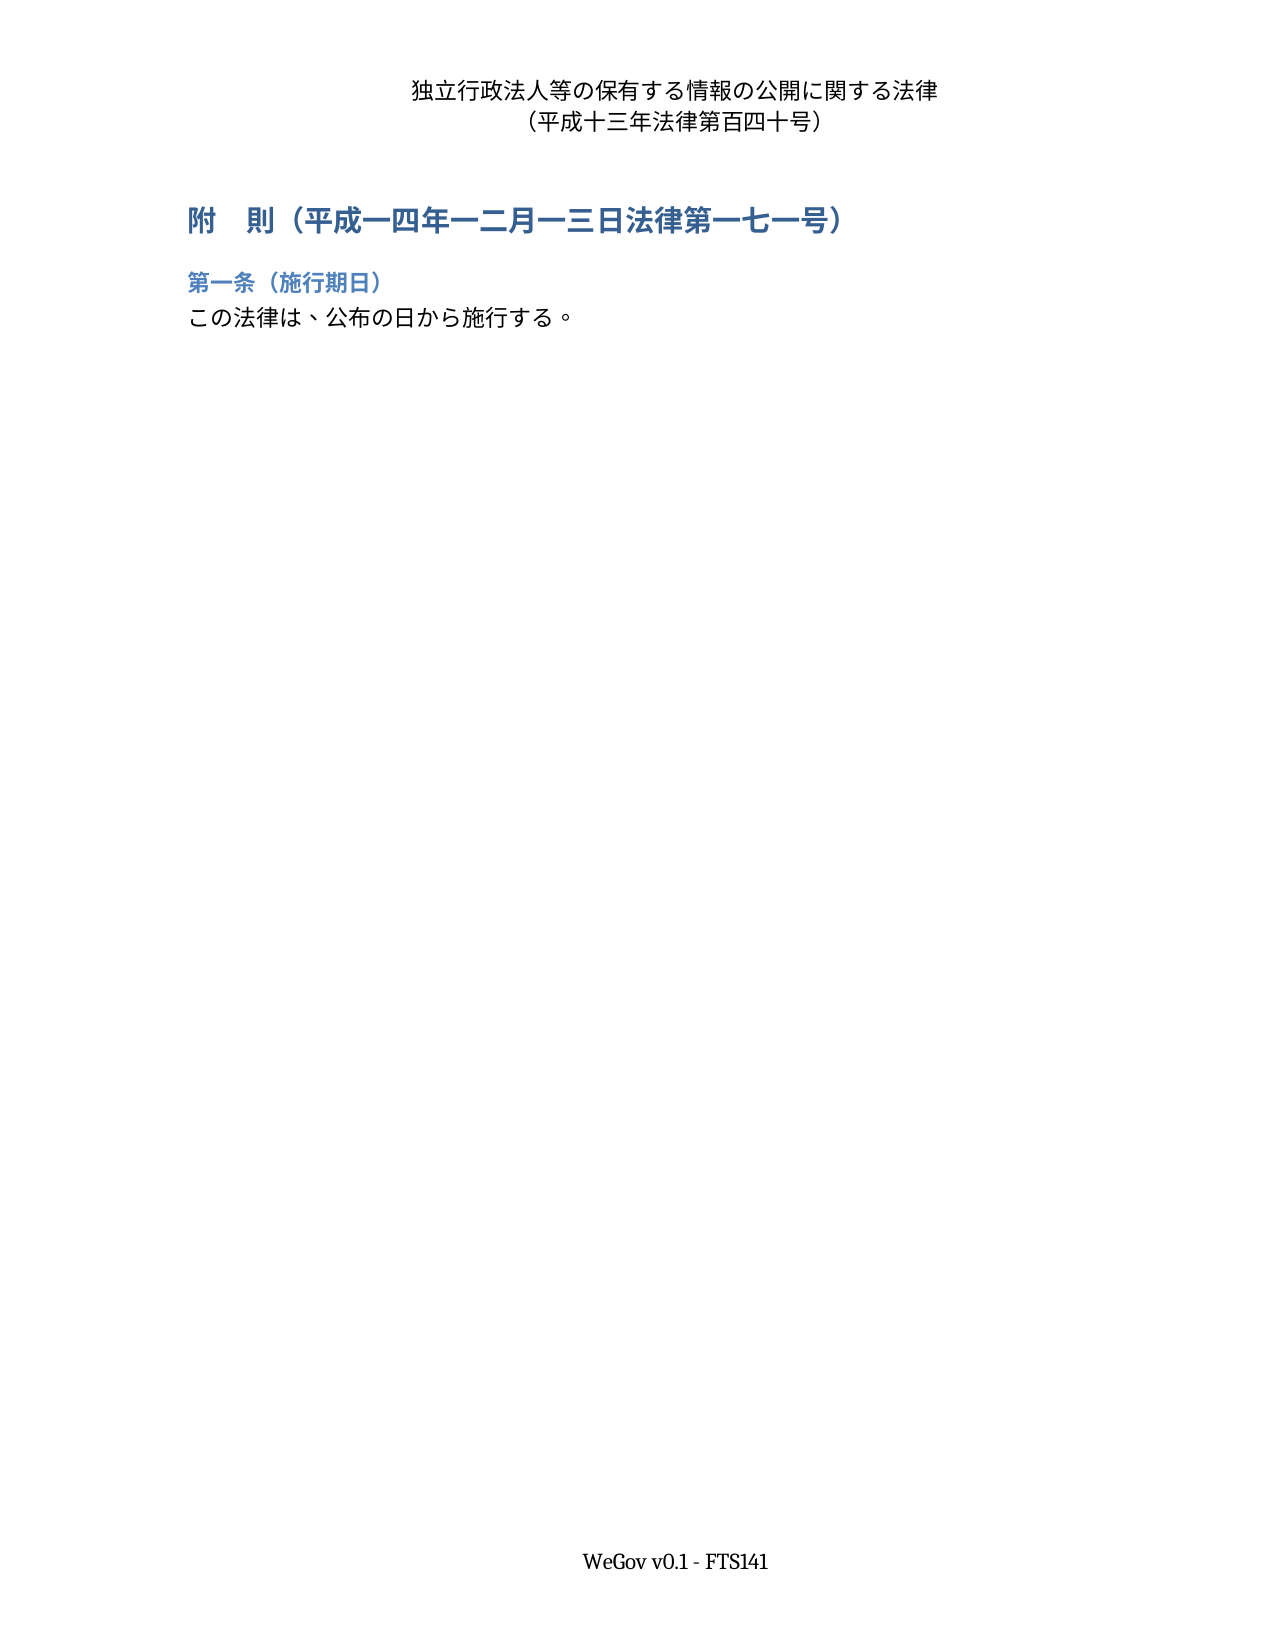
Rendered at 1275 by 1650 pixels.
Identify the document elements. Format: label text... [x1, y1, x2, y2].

text この法律は、公布の日から施行する。 [187, 302, 1087, 334]
subtitle 第一条（施行期日） [187, 266, 1087, 298]
subtitle 附 則（平成一四年一二月一三日法律第一七一号） [187, 200, 1087, 240]
